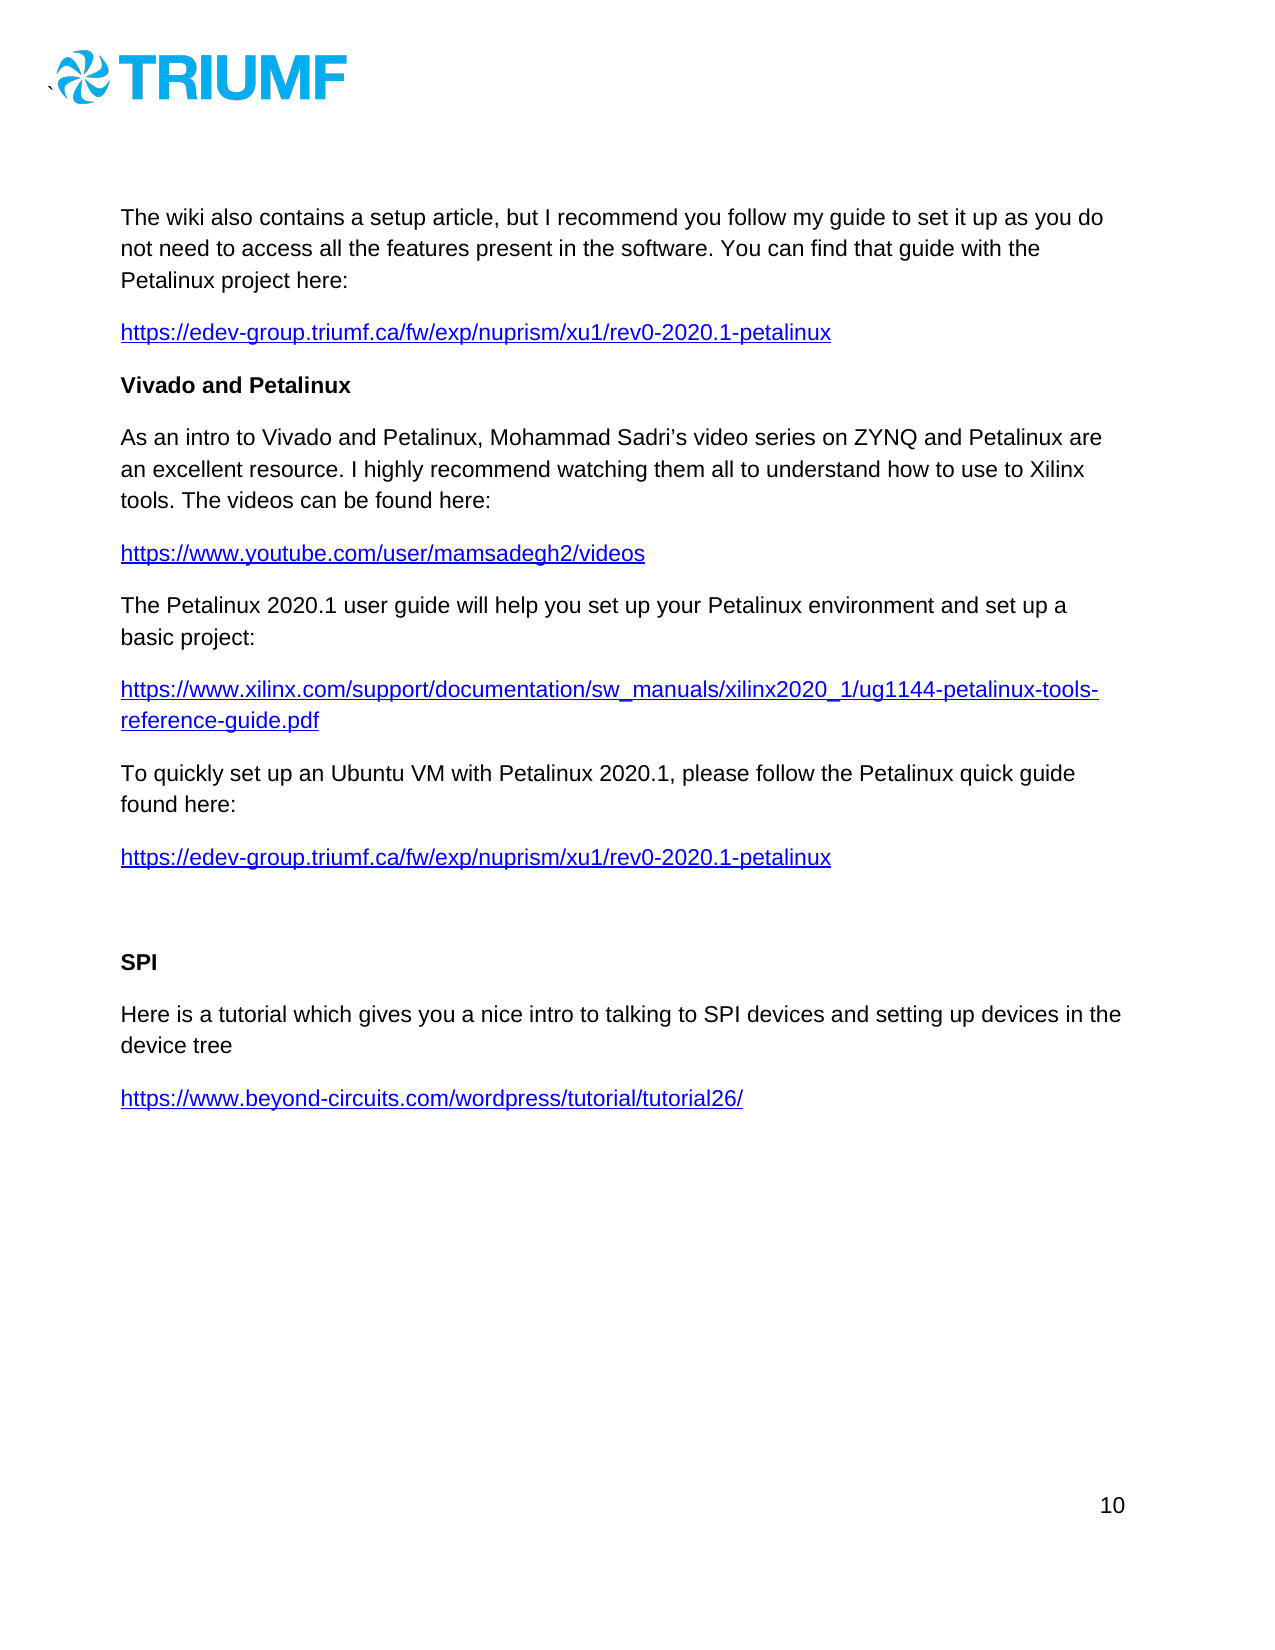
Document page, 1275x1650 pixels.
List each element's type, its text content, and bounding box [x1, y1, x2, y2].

text Here is a tutorial which gives you a nice intro to talking to SPI devices and setting up devices in the device tree [120, 1001, 1125, 1059]
text As an intro to Vivado and Petalinux, Mohammad Sadri’s video series on ZYNQ and Petalinux are an excellent resource. I highly recommend watching them all to understand how to use to Xilinx tools. The videos can be found here: [120, 424, 1125, 513]
text SPI [120, 948, 1125, 975]
text https://edev-group.triumf.ca/fw/exp/nuprism/xu1/rev0-2020.1-petalinux [120, 844, 1125, 870]
text https://www.beyond-circuits.com/wordpress/tutorial/tutorial26/ [120, 1085, 1125, 1111]
text The wiki also contains a setup article, but I recommend you follow my guide to set it up as you do not need to access all the features present in the software. You can find that guide with the Petalinux project here: [120, 204, 1125, 293]
text To quickly set up an Ubuntu VM with Petalinux 2020.1, please follow the Petalinux quick guide found here: [120, 760, 1125, 818]
text The Petalinux 2020.1 user guide will help you set up your Petalinux environment and set up a basic project: [120, 592, 1125, 650]
text https://www.youtube.com/user/mamsadegh2/videos [120, 539, 1125, 566]
text Vivado and Petalinux [120, 372, 1125, 398]
text https://edev-group.triumf.ca/fw/exp/nuprism/xu1/rev0-2020.1-petalinux [120, 319, 1125, 346]
text https://www.xilinx.com/support/documentation/sw_manuals/xilinx2020_1/ug1144-petalinux-tools-reference-guide.pdf [120, 676, 1125, 734]
